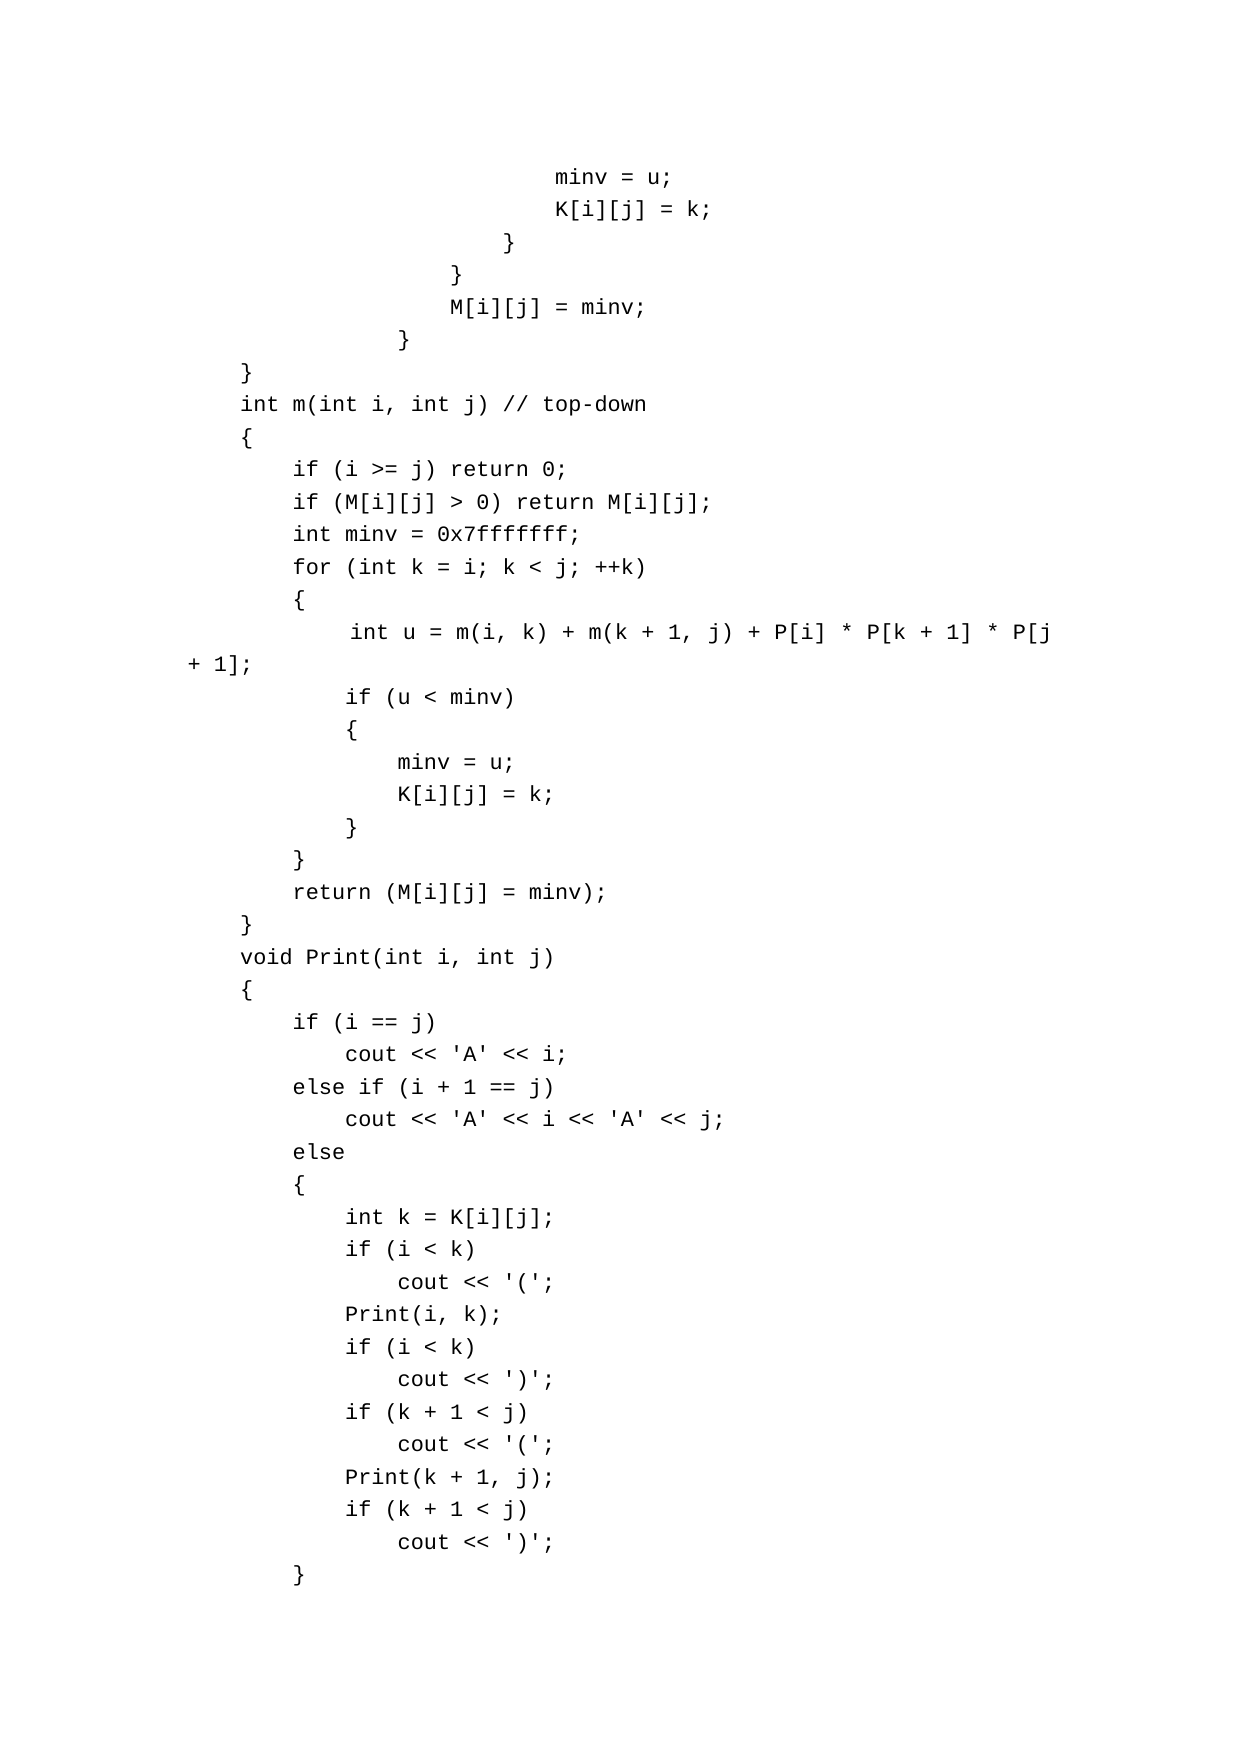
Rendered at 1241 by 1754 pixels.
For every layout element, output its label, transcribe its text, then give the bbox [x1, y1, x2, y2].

text { [187, 584, 1053, 617]
text } [187, 909, 1053, 942]
text Print(i, k); [187, 1299, 1053, 1332]
text else if (i + 1 == j) [187, 1072, 1053, 1104]
text cout << '('; [187, 1429, 1053, 1462]
text if (i < k) [187, 1332, 1053, 1364]
text void Print(int i, int j) [187, 942, 1053, 974]
text return (M[i][j] = minv); [187, 877, 1053, 909]
text if (k + 1 < j) [187, 1397, 1053, 1429]
text Print(k + 1, j); [187, 1462, 1053, 1494]
text if (i == j) [187, 1007, 1053, 1039]
text M[i][j] = minv; [187, 292, 1053, 324]
text cout << 'A' << i; [187, 1039, 1053, 1072]
text } [187, 357, 1053, 389]
text int m(int i, int j) // top-down [187, 389, 1053, 422]
text cout << ')'; [187, 1364, 1053, 1397]
text } [187, 812, 1053, 844]
text if (i < k) [187, 1234, 1053, 1267]
text minv = u; [187, 162, 1053, 194]
text if (i >= j) return 0; [187, 454, 1053, 487]
text if (M[i][j] > 0) return M[i][j]; [187, 487, 1053, 519]
text { [187, 714, 1053, 747]
text } [187, 324, 1053, 357]
text minv = u; [187, 747, 1053, 779]
text int minv = 0x7fffffff; [187, 519, 1053, 552]
text } [187, 1559, 1053, 1592]
text } [187, 844, 1053, 877]
text { [187, 974, 1053, 1007]
text if (u < minv) [187, 682, 1053, 714]
text { [187, 1169, 1053, 1202]
text } [187, 259, 1053, 292]
text int u = m(i, k) + m(k + 1, j) + P[i] * P[k + 1] * P[j + 1]; [187, 617, 1053, 682]
text else [187, 1137, 1053, 1169]
text cout << 'A' << i << 'A' << j; [187, 1104, 1053, 1137]
text K[i][j] = k; [187, 779, 1053, 812]
text for (int k = i; k < j; ++k) [187, 552, 1053, 584]
text cout << '('; [187, 1267, 1053, 1299]
text int k = K[i][j]; [187, 1202, 1053, 1234]
text if (k + 1 < j) [187, 1494, 1053, 1527]
text K[i][j] = k; [187, 194, 1053, 227]
text { [187, 422, 1053, 454]
text } [187, 227, 1053, 259]
text cout << ')'; [187, 1527, 1053, 1559]
